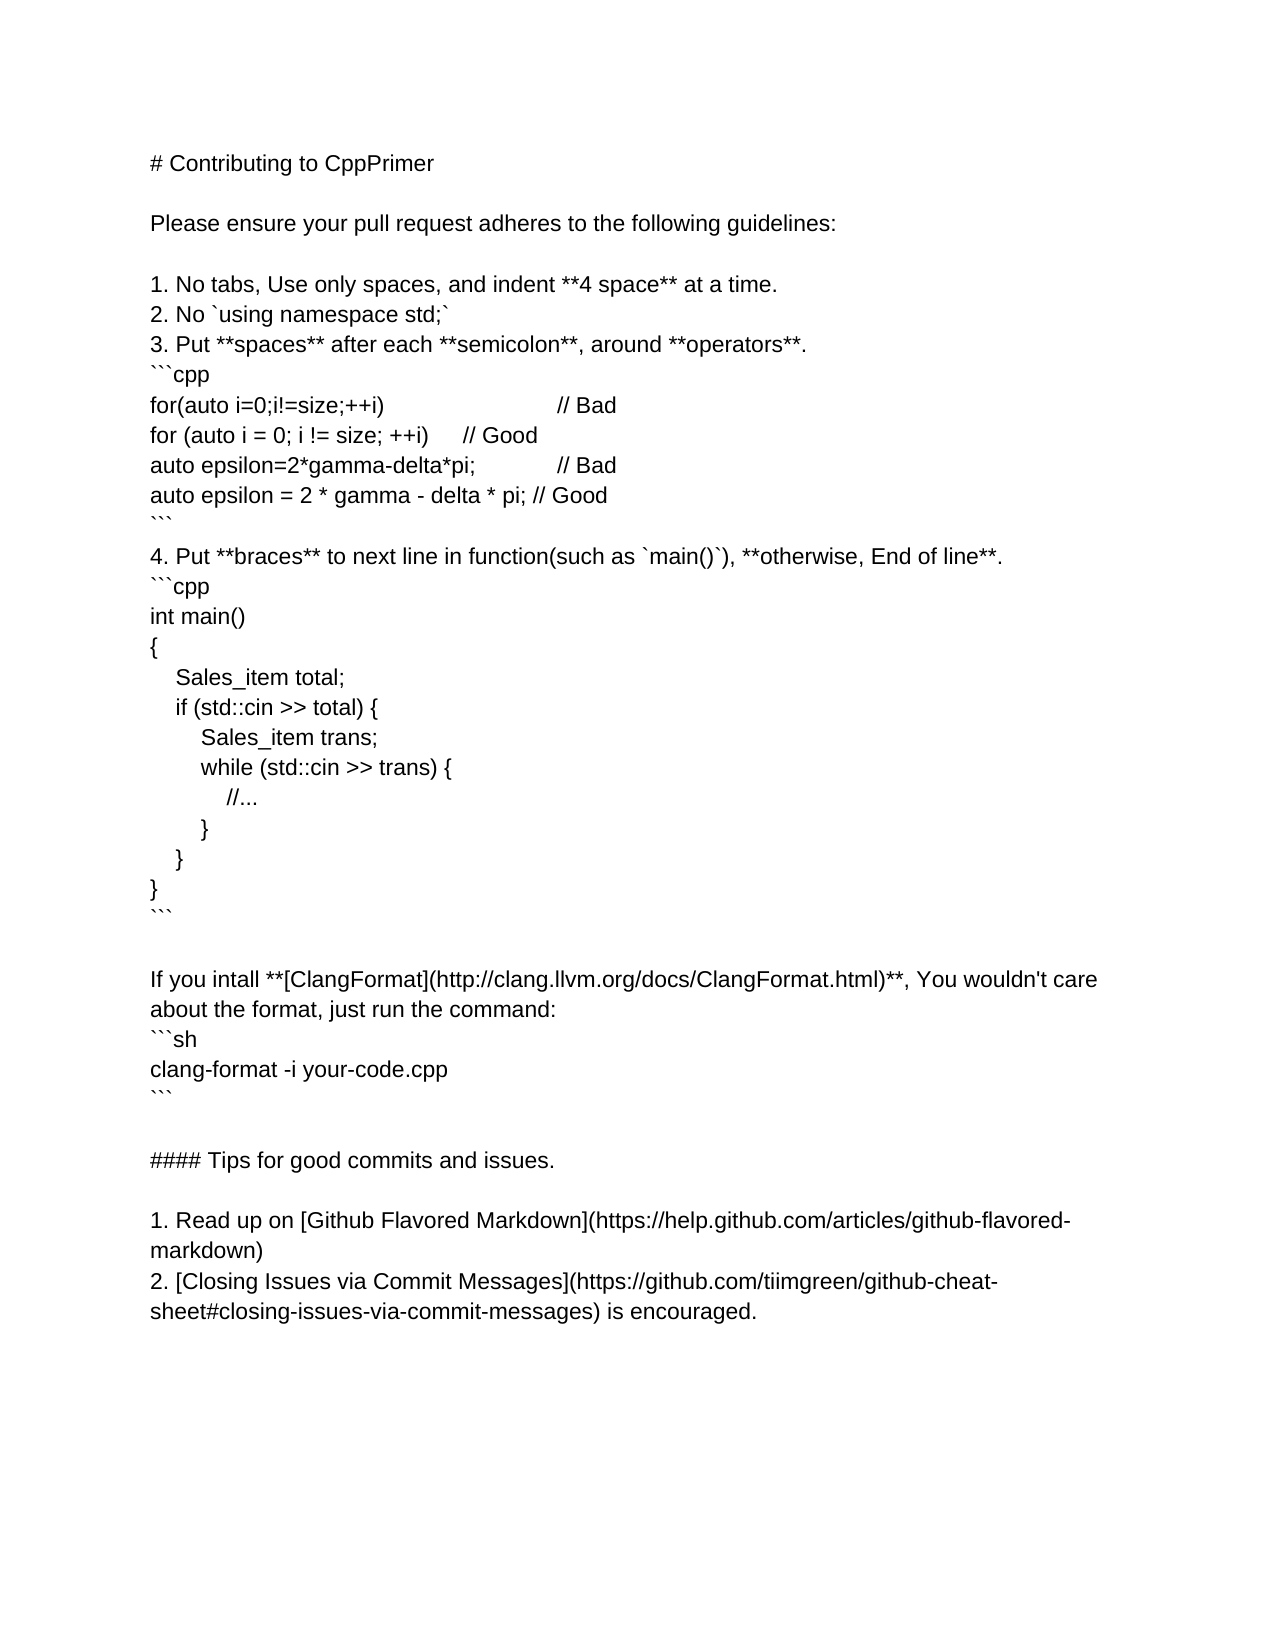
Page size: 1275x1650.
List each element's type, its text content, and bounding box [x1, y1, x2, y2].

text for(auto i=0;i!=size;++i) // Bad [150, 392, 1125, 418]
text //... [150, 784, 1125, 811]
text auto epsilon = 2 * gamma - delta * pi; // Good [150, 482, 1125, 509]
text ``` [150, 1086, 1125, 1113]
text 1. No tabs, Use only spaces, and indent **4 space** at a time. [150, 271, 1125, 297]
text Sales_item total; [150, 663, 1125, 690]
text ``` [150, 905, 1125, 932]
text ``` [150, 512, 1125, 539]
text while (std::cin >> trans) { [150, 754, 1125, 781]
text { [150, 633, 1125, 660]
text 2. [Closing Issues via Commit Messages](https://github.com/tiimgreen/github-cheat-sheet#closing-issues-via-commit-messages) is encouraged. [150, 1268, 1125, 1324]
text # Contributing to CppPrimer [150, 150, 1125, 176]
text for (auto i = 0; i != size; ++i) // Good [150, 422, 1125, 448]
text 3. Put **spaces** after each **semicolon**, around **operators**. [150, 331, 1125, 358]
text auto epsilon=2*gamma-delta*pi; // Bad [150, 452, 1125, 478]
text #### Tips for good commits and issues. [150, 1147, 1125, 1173]
text int main() [150, 603, 1125, 629]
text } [150, 845, 1125, 871]
text Please ensure your pull request adheres to the following guidelines: [150, 210, 1125, 237]
text ```sh [150, 1026, 1125, 1052]
text } [150, 875, 1125, 901]
text if (std::cin >> total) { [150, 694, 1125, 720]
text } [150, 814, 1125, 841]
text 2. No `using namespace std;` [150, 301, 1125, 327]
text ```cpp [150, 573, 1125, 599]
text ```cpp [150, 361, 1125, 388]
text Sales_item trans; [150, 724, 1125, 750]
text clang-format -i your-code.cpp [150, 1056, 1125, 1083]
text 4. Put **braces** to next line in function(such as `main()`), **otherwise, End of line**. [150, 543, 1125, 569]
text 1. Read up on [Github Flavored Markdown](https://help.github.com/articles/github-flavored-markdown) [150, 1207, 1125, 1264]
text If you intall **[ClangFormat](http://clang.llvm.org/docs/ClangFormat.html)**, You wouldn't care about the format, just run the command: [150, 966, 1125, 1022]
